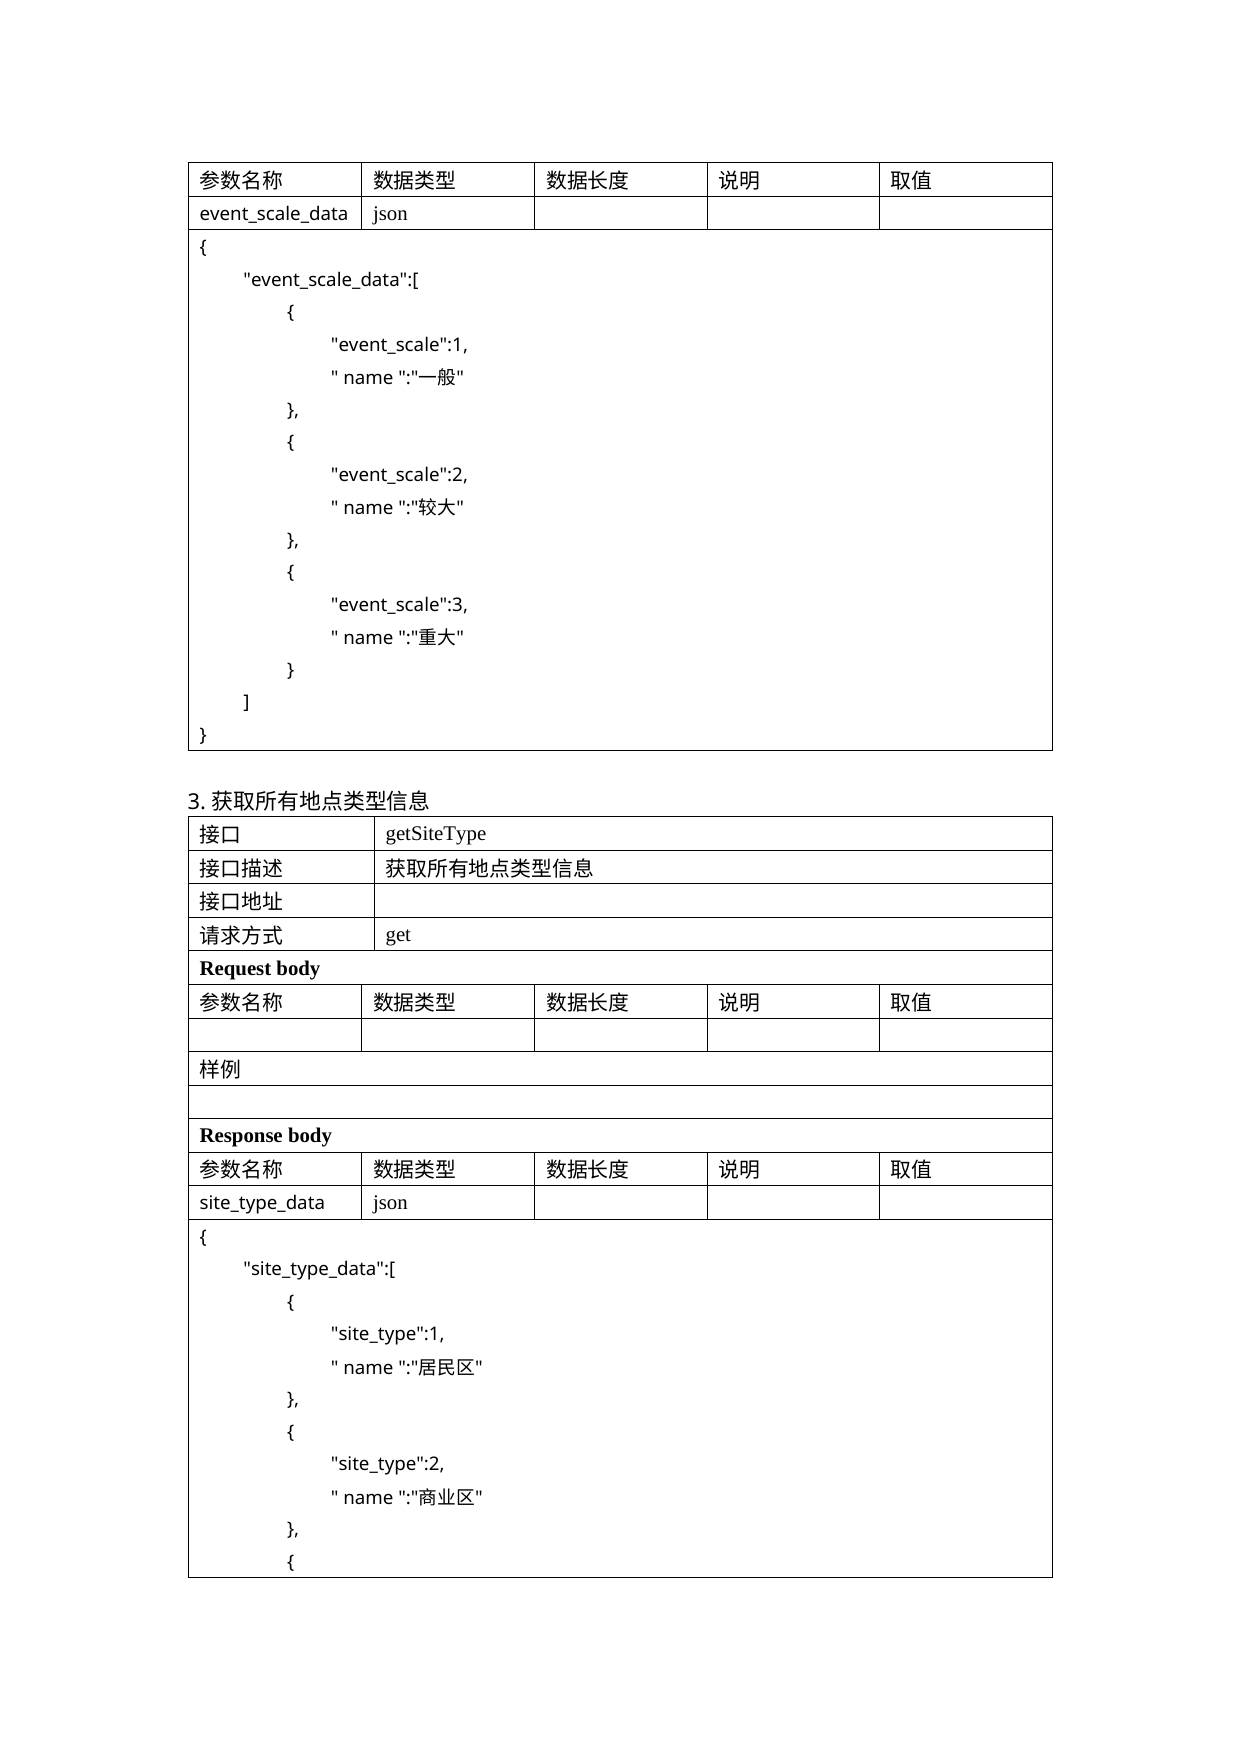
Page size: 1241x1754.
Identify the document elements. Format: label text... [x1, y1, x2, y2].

table_cell 参数名称 [189, 1153, 361, 1185]
table_cell [535, 1019, 707, 1051]
table_cell 参数名称 [189, 163, 361, 196]
table_cell json [362, 197, 534, 229]
table_cell [189, 1019, 361, 1051]
table_cell Response body [189, 1119, 1052, 1152]
table_header 接口 [189, 817, 374, 850]
table_cell [708, 1019, 879, 1051]
table_cell 接口描述 [189, 851, 374, 883]
table_cell 请求方式 [189, 918, 374, 950]
table_cell [880, 197, 1052, 229]
table_cell 参数名称 [189, 985, 361, 1017]
table_cell 取值 [880, 163, 1052, 196]
table_cell json [362, 1186, 534, 1219]
table_cell { "site_type_data":[ { "site_type":1, " name ":"居民区" }, { "site_type":2, " name ":"商业区" }, { "site_type":3, " name ":"森林" } ] } [189, 1220, 1052, 1577]
table_cell [362, 1019, 534, 1051]
table_cell 取值 [880, 985, 1052, 1017]
table_cell [535, 197, 707, 229]
table_cell [880, 1186, 1052, 1219]
table_cell 样例 [189, 1052, 1052, 1084]
table_cell [880, 1019, 1052, 1051]
table_cell 数据长度 [535, 1153, 707, 1185]
table_cell 数据长度 [535, 163, 707, 196]
table_cell event_scale_data [189, 197, 361, 229]
table_header getSiteType [375, 817, 1052, 850]
text 3. 获取所有地点类型信息 [187, 784, 1053, 816]
table_cell 数据类型 [362, 1153, 534, 1185]
table_cell 数据类型 [362, 163, 534, 196]
table_cell site_type_data [189, 1186, 361, 1219]
table_cell 接口地址 [189, 884, 374, 917]
table_cell 取值 [880, 1153, 1052, 1185]
table_cell [708, 1186, 879, 1219]
table_cell 数据类型 [362, 985, 534, 1017]
table_cell 获取所有地点类型信息 [375, 851, 1052, 883]
table_cell get [375, 918, 1052, 950]
table_cell Request body [189, 951, 1052, 984]
table_cell [375, 884, 1052, 917]
table_cell [189, 1086, 1052, 1118]
table_cell 数据长度 [535, 985, 707, 1017]
table_cell [708, 197, 879, 229]
table_cell [535, 1186, 707, 1219]
table_cell 说明 [708, 1153, 879, 1185]
table_cell { "event_scale_data":[ { "event_scale":1, " name ":"一般" }, { "event_scale":2, " name ":"较大" }, { "event_scale":3, " name ":"重大" } ] } [189, 230, 1052, 750]
table_cell 说明 [708, 985, 879, 1017]
table_cell 说明 [708, 163, 879, 196]
